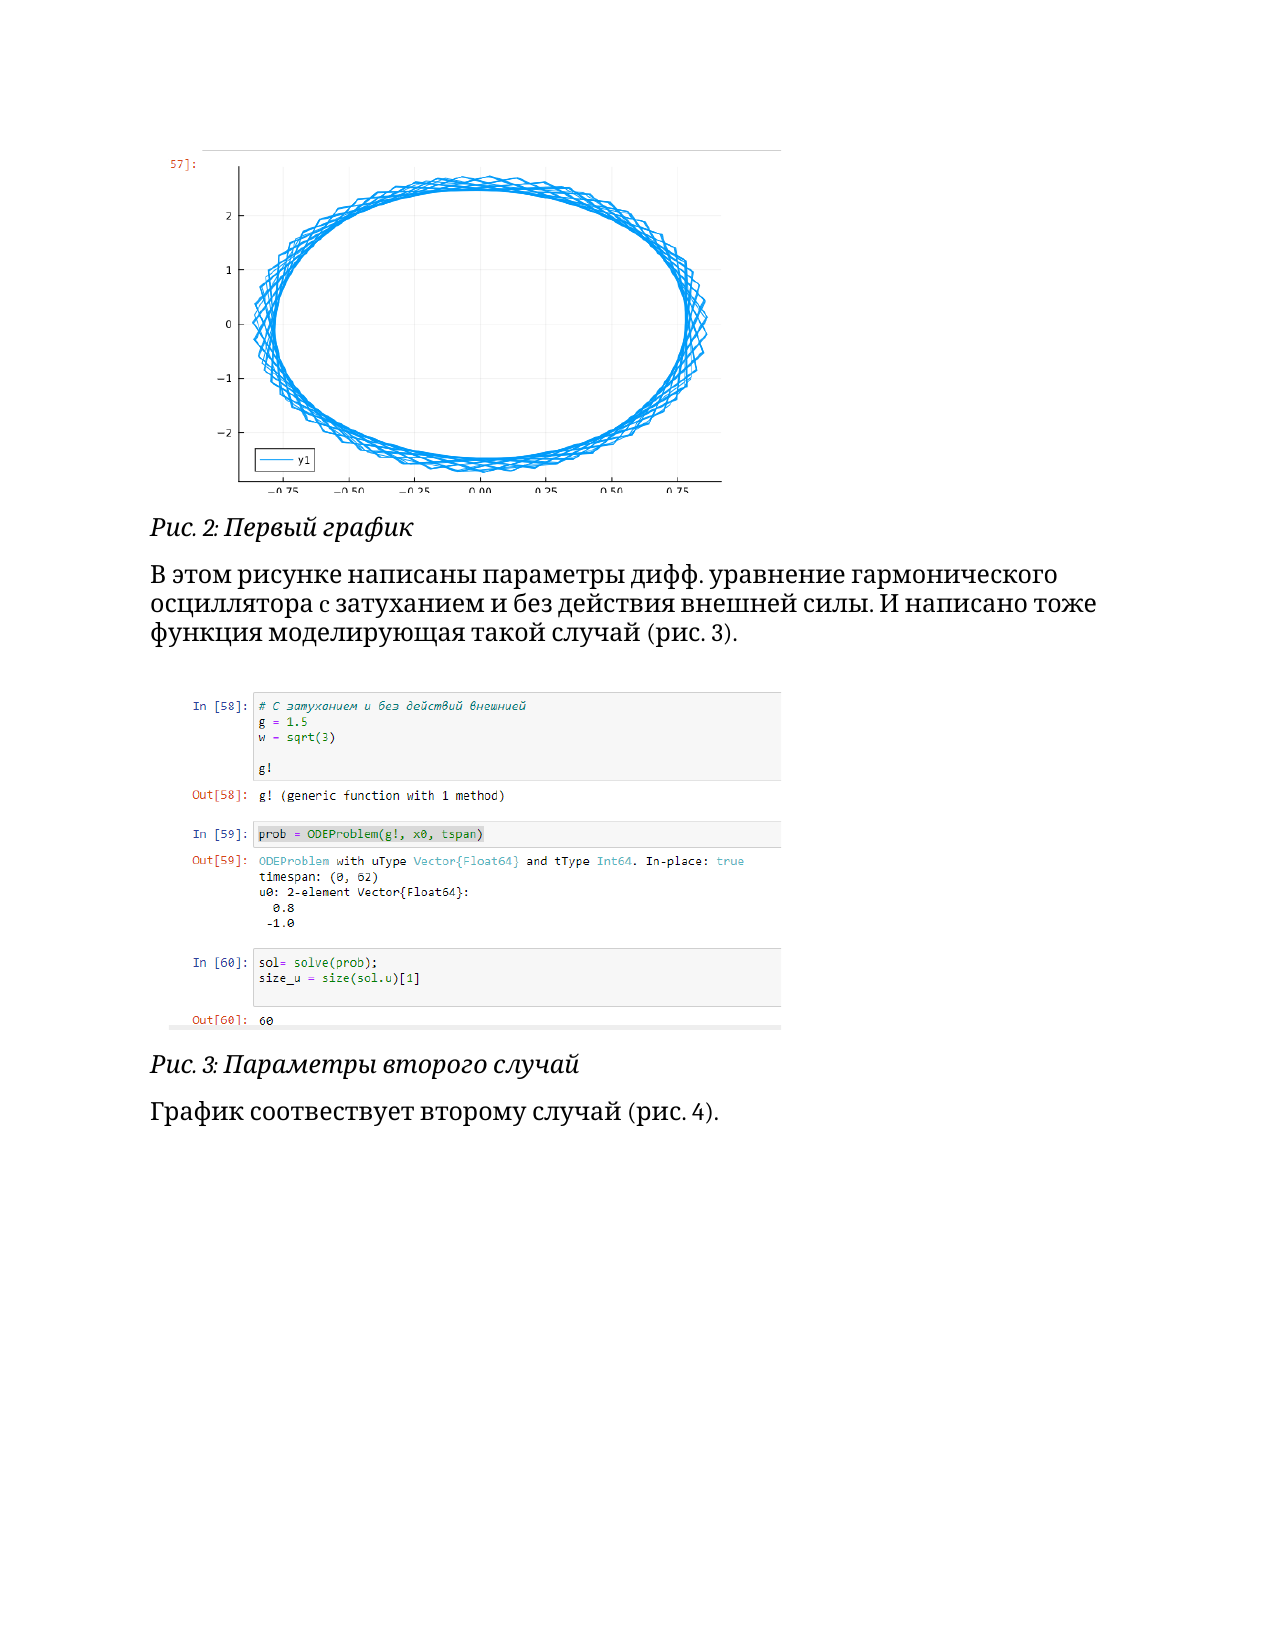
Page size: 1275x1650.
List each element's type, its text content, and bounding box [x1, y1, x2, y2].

picture [168, 150, 782, 493]
text В этом рисунке написаны параметры дифф. уравнение гармонического осциллятора c затуханием и без действия внешней силы. И написано тоже функция моделирующая такой случай (рис. 3). [150, 561, 1125, 647]
picture [168, 666, 782, 1030]
text График соотвествует второму случай (рис. 4). [150, 1098, 1125, 1127]
text Рис. 2: Первый график [150, 514, 1125, 542]
text Рис. 3: Параметры второго случай [150, 1051, 1125, 1079]
